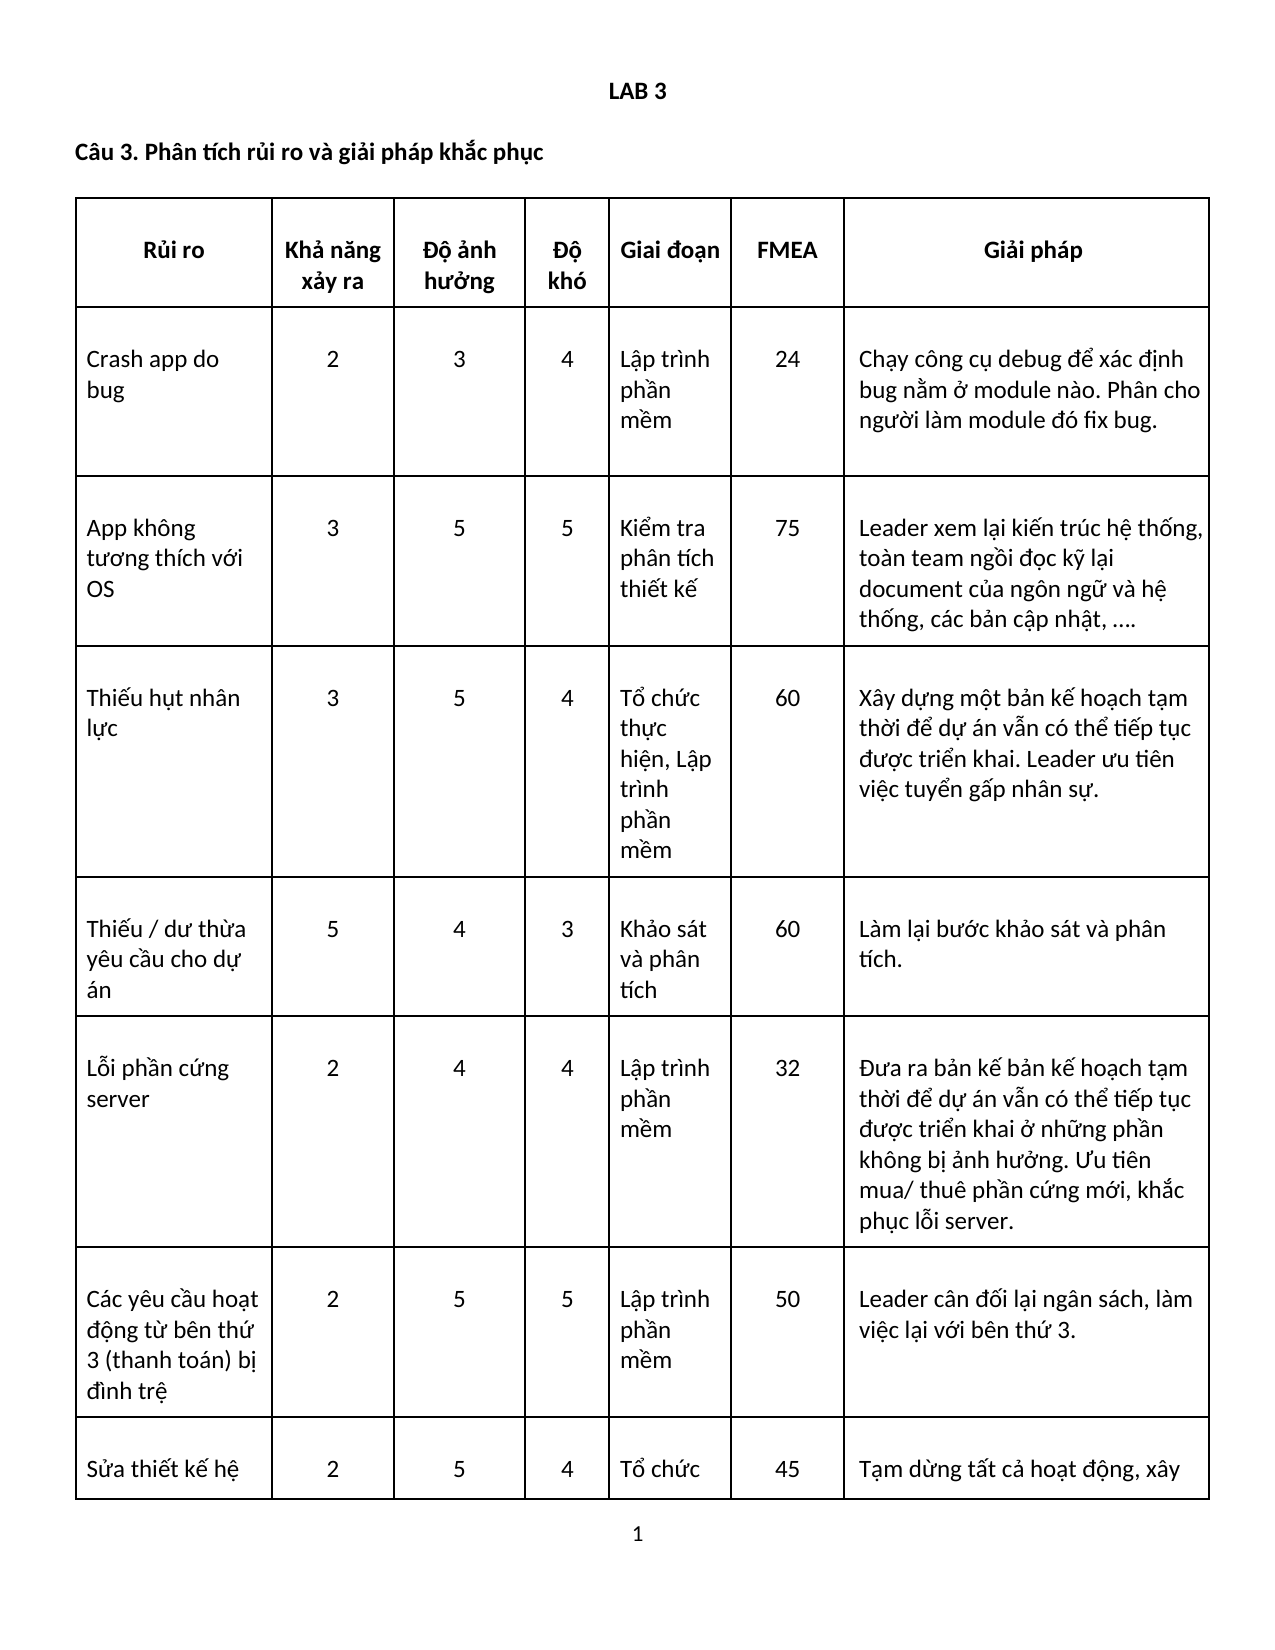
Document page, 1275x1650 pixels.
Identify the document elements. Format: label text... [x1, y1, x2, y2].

table_cell 5 [395, 1418, 524, 1498]
table_cell 4 [395, 1017, 524, 1246]
table_header Độ khó [526, 199, 608, 306]
table_cell Làm lại bước khảo sát và phân tích. [845, 878, 1208, 1015]
table_cell Chạy công cụ debug để xác định bug nằm ở module nào. Phân cho người làm module đó fix bug. [845, 308, 1208, 474]
table_cell Lập trình phần mềm [610, 1017, 730, 1246]
table_cell 4 [526, 1418, 608, 1498]
table_cell 75 [732, 477, 843, 644]
table_cell 5 [395, 647, 524, 876]
table_cell Thiếu hụt nhân lực [77, 647, 271, 876]
table_cell 3 [273, 647, 393, 876]
table_cell Leader xem lại kiến trúc hệ thống, toàn team ngồi đọc kỹ lại document của ngôn ngữ và hệ thống, các bản cập nhật, …. [845, 477, 1208, 644]
table_cell 5 [395, 1248, 524, 1416]
table_cell 3 [395, 308, 524, 474]
table_cell 4 [526, 308, 608, 474]
table_cell App không tương thích với OS [77, 477, 271, 644]
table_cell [77, 1418, 271, 1498]
table_cell Thiếu / dư thừa yêu cầu cho dự án [77, 878, 271, 1015]
table_cell 4 [395, 878, 524, 1015]
table_cell 5 [395, 477, 524, 644]
table_header FMEA [732, 199, 843, 306]
table_cell 3 [526, 878, 608, 1015]
table_header Rủi ro [77, 199, 271, 306]
table_cell 2 [273, 1248, 393, 1416]
table_cell Crash app do bug [77, 308, 271, 474]
table_cell Tổ chức thực hiện, Lập trình phần mềm [610, 647, 730, 876]
table_cell 5 [273, 878, 393, 1015]
table_cell 32 [732, 1017, 843, 1246]
table_cell Lỗi phần cứng server [77, 1017, 271, 1246]
table_cell 60 [732, 647, 843, 876]
table_cell Kiểm tra phân tích thiết kế [610, 477, 730, 644]
table_header Giai đoạn [610, 199, 730, 306]
table_cell 2 [273, 1017, 393, 1246]
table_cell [845, 1418, 1208, 1498]
table_cell 4 [526, 647, 608, 876]
table_header Giải pháp [845, 199, 1208, 306]
text LAB 3 [75, 75, 1200, 106]
table_cell 24 [732, 308, 843, 474]
table_cell 3 [273, 477, 393, 644]
table_cell 2 [273, 1418, 393, 1498]
table_header Khả năng xảy ra [273, 199, 393, 306]
table_cell 5 [526, 1248, 608, 1416]
table_header Độ ảnh hưởng [395, 199, 524, 306]
table_cell Lập trình phần mềm [610, 308, 730, 474]
table_cell Đưa ra bản kế bản kế hoạch tạm thời để dự án vẫn có thể tiếp tục được triển khai ở những phần không bị ảnh hưởng. Ưu tiên mua/ thuê phần cứng mới, khắc phục lỗi server. [845, 1017, 1208, 1246]
table_cell Leader cân đối lại ngân sách, làm việc lại với bên thứ 3. [845, 1248, 1208, 1416]
table_cell Khảo sát và phân tích [610, 878, 730, 1015]
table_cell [610, 1418, 730, 1498]
table_cell Lập trình phần mềm [610, 1248, 730, 1416]
table_cell 5 [526, 477, 608, 644]
table_cell 45 [732, 1418, 843, 1498]
table_cell Các yêu cầu hoạt động từ bên thứ 3 (thanh toán) bị đình trệ [77, 1248, 271, 1416]
table_cell 2 [273, 308, 393, 474]
table_cell 60 [732, 878, 843, 1015]
table_cell 50 [732, 1248, 843, 1416]
table_cell Xây dựng một bản kế hoạch tạm thời để dự án vẫn có thể tiếp tục được triển khai. Leader ưu tiên việc tuyển gấp nhân sự. [845, 647, 1208, 876]
text Câu 3. Phân tích rủi ro và giải pháp khắc phục [75, 136, 1200, 167]
table_cell 4 [526, 1017, 608, 1246]
